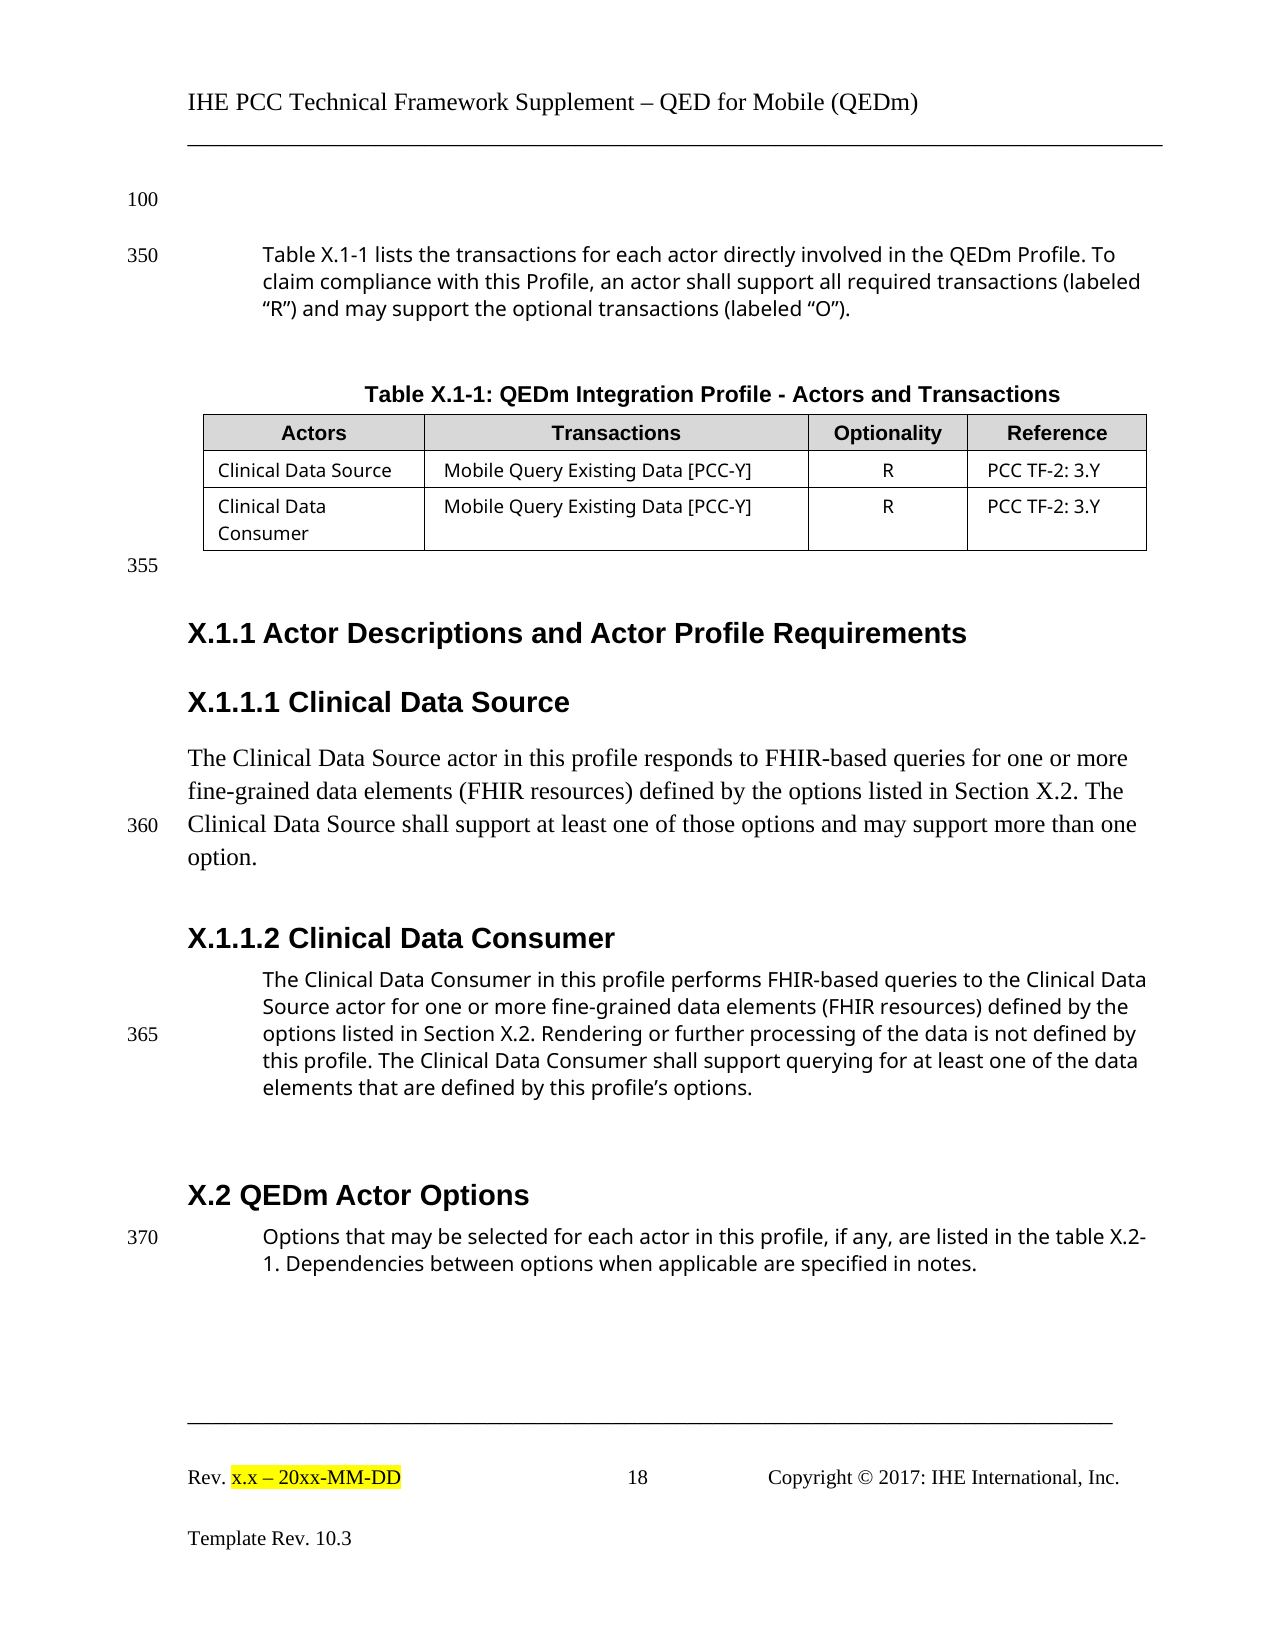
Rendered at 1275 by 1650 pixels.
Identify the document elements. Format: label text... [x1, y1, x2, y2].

table_cell Mobile Query Existing Data [PCC-Y] [425, 451, 808, 487]
subtitle X.1.1.2 Clinical Data Consumer [187, 921, 1162, 954]
table_header Reference [968, 415, 1146, 450]
table_cell R [809, 451, 967, 487]
subtitle X.1.1 Actor Descriptions and Actor Profile Requirements [187, 616, 1162, 649]
subtitle X.1.1.1 Clinical Data Source [187, 686, 1162, 719]
table_cell PCC TF-2: 3.Y [968, 488, 1146, 550]
table_cell Clinical Data Source [204, 451, 424, 487]
text The Clinical Data Source actor in this profile responds to FHIR-based queries for one or more fine-grained data elements (FHIR resources) defined by the options listed in Section X.2. The Clinical Data Source shall support at least one of those options and may support more than one option. [187, 743, 1162, 871]
subtitle X.2 QEDm Actor Options [187, 1178, 1162, 1212]
text The Clinical Data Consumer in this profile performs FHIR-based queries to the Clinical Data Source actor for one or more fine-grained data elements (FHIR resources) defined by the options listed in Section X.2. Rendering or further processing of the data is not defined by this profile. The Clinical Data Consumer shall support querying for at least one of the data elements that are defined by this profile’s options. [262, 966, 1162, 1101]
table_cell Mobile Query Existing Data [PCC-Y] [425, 488, 808, 550]
table_header Transactions [425, 415, 808, 450]
title Table X.1-1: QEDm Integration Profile - Actors and Transactions [262, 380, 1162, 407]
text Table X.1-1 lists the transactions for each actor directly involved in the QEDm Profile. To claim compliance with this Profile, an actor shall support all required transactions (labeled “R”) and may support the optional transactions (labeled “O”). [262, 241, 1162, 322]
table_cell PCC TF-2: 3.Y [968, 451, 1146, 487]
text Options that may be selected for each actor in this profile, if any, are listed in the table X.2-1. Dependencies between options when applicable are specified in notes. [262, 1223, 1162, 1277]
table_cell R [809, 488, 967, 550]
table_header Actors [204, 415, 424, 450]
table_header Optionality [809, 415, 967, 450]
table_cell Clinical Data Consumer [204, 488, 424, 550]
